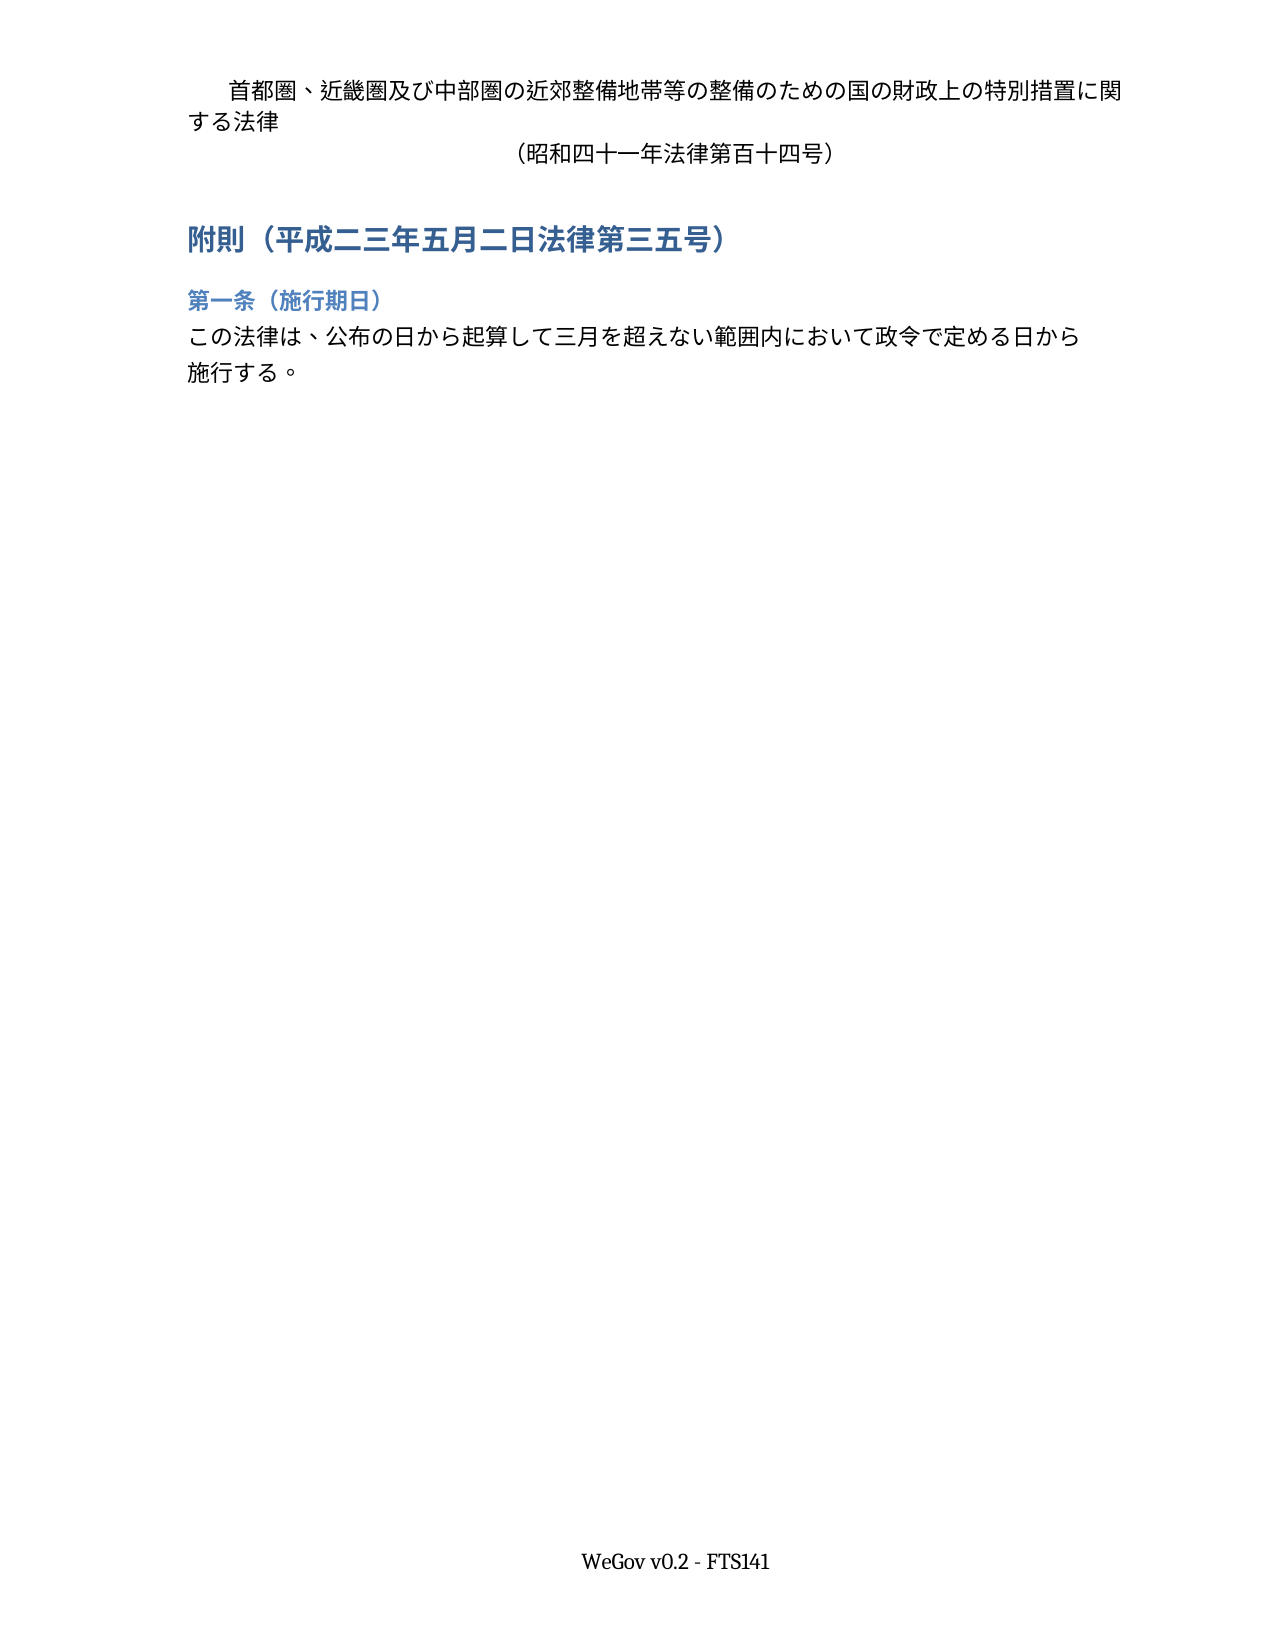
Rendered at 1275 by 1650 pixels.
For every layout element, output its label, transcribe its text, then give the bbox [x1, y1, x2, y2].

subtitle 第一条（施行期日） [187, 285, 1087, 316]
subtitle 附則（平成二三年五月二日法律第三五号） [187, 219, 1087, 258]
text この法律は、公布の日から起算して三月を超えない範囲内において政令で定める日から施行する。 [187, 321, 1087, 388]
